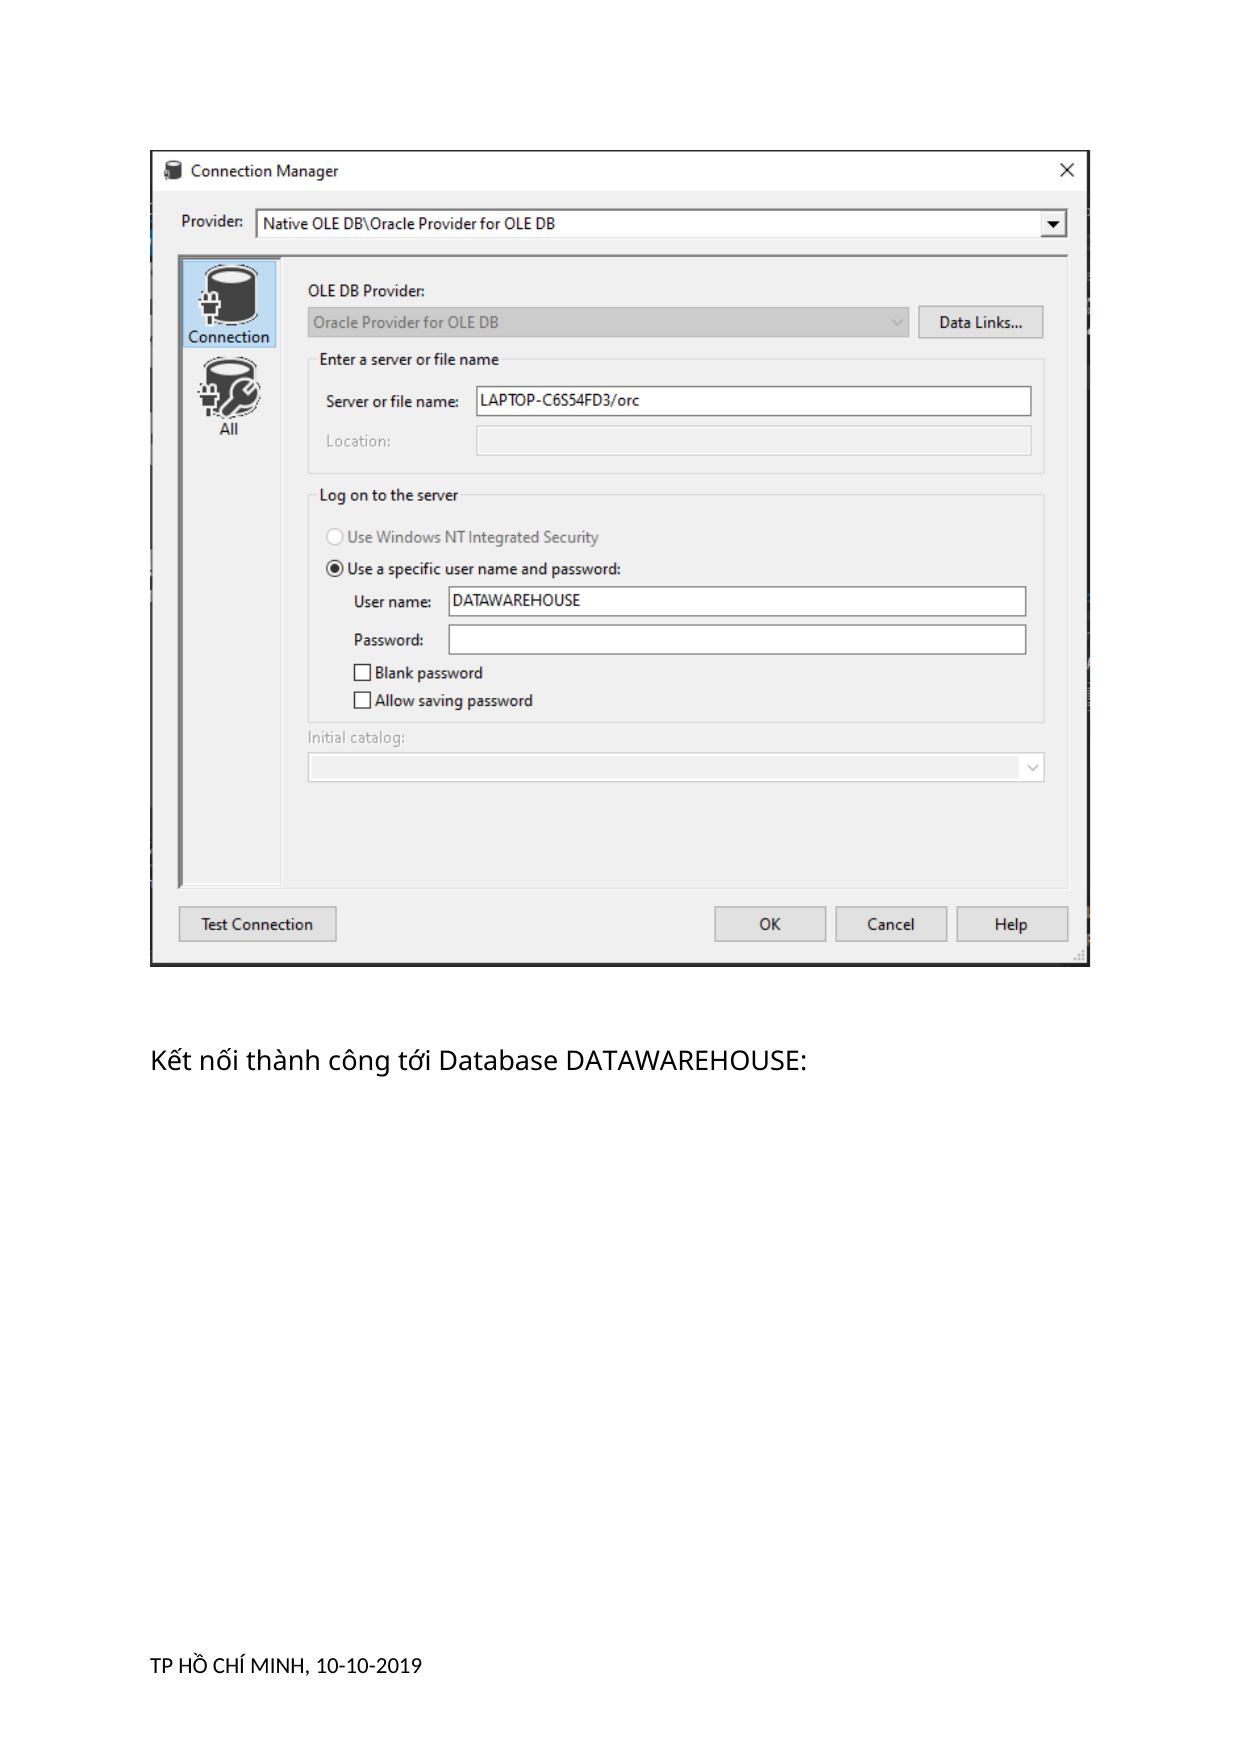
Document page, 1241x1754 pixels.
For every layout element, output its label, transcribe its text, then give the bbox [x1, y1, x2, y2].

picture [150, 150, 1091, 967]
text Kết nối thành công tới Database DATAWAREHOUSE: [150, 1042, 1090, 1079]
